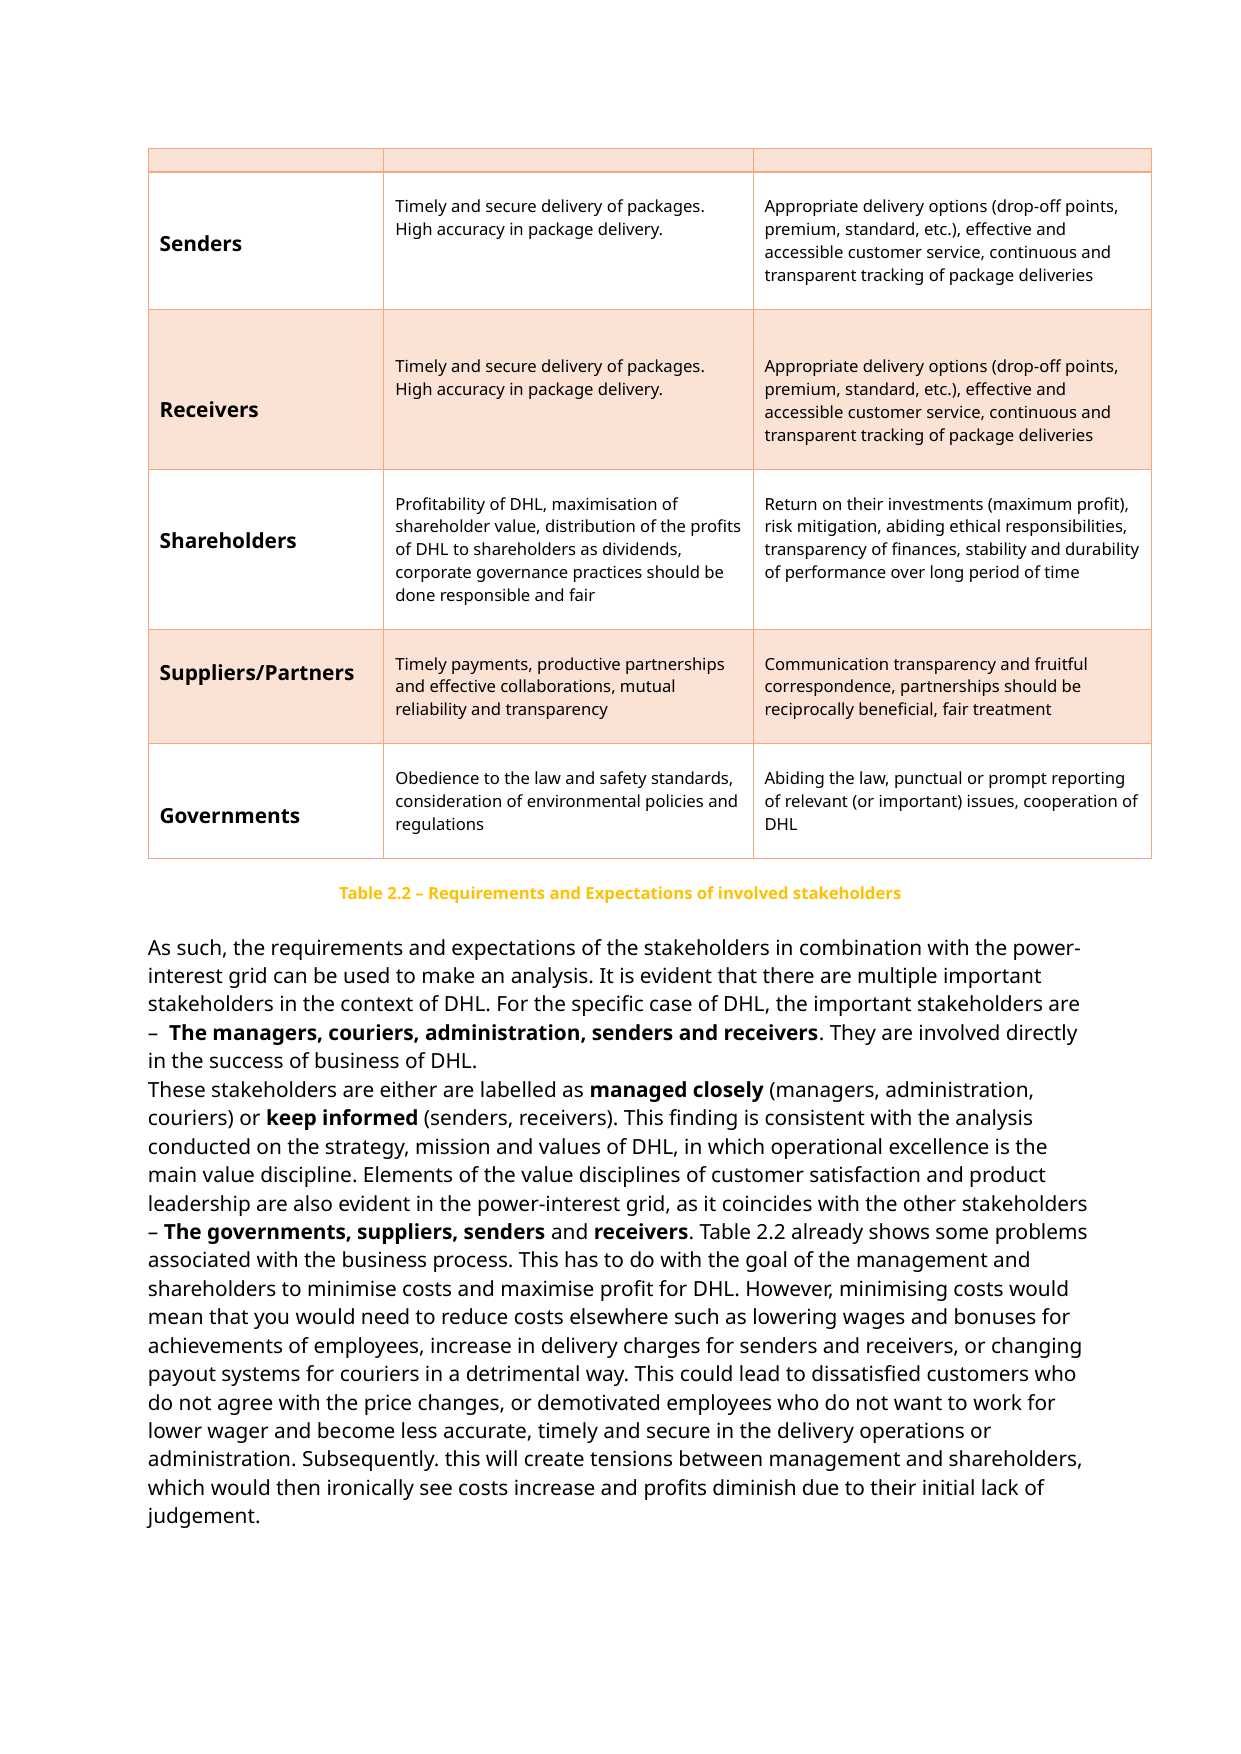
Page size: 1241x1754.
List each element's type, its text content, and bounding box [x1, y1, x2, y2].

table_cell Communication transparency and fruitful correspondence, partnerships should be reciprocally beneficial, fair treatment [754, 630, 1151, 743]
table_cell Profitability of DHL, maximisation of shareholder value, distribution of the profits of DHL to shareholders as dividends, corporate governance practices should be done responsible and fair [384, 470, 753, 629]
table_cell Timely and secure delivery of packages. High accuracy in package delivery. [384, 173, 753, 309]
text As such, the requirements and expectations of the stakeholders in combination with the power-interest grid can be used to make an analysis. It is evident that there are multiple important stakeholders in the context of DHL. For the specific case of DHL, the important stakeholders are – The managers, couriers, administration, senders and receivers. They are involved directly in the success of business of DHL. [148, 933, 1093, 1075]
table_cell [384, 149, 753, 171]
table_cell Receivers [149, 310, 383, 469]
table_cell Appropriate delivery options (drop-off points, premium, standard, etc.), effective and accessible customer service, continuous and transparent tracking of package deliveries [754, 310, 1151, 469]
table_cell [754, 149, 1151, 171]
table_cell Governments [149, 744, 383, 858]
table_cell Appropriate delivery options (drop-off points, premium, standard, etc.), effective and accessible customer service, continuous and transparent tracking of package deliveries [754, 173, 1151, 309]
table_cell Timely and secure delivery of packages. High accuracy in package delivery. [384, 310, 753, 469]
table_cell Return on their investments (maximum profit), risk mitigation, abiding ethical responsibilities, transparency of finances, stability and durability of performance over long period of time [754, 470, 1151, 629]
table_cell Supporting Function [149, 149, 383, 171]
table_cell Suppliers/Partners [149, 630, 383, 743]
text Table 2.2 – Requirements and Expectations of involved stakeholders [148, 882, 1093, 904]
table_cell Senders [149, 173, 383, 309]
table_cell Obedience to the law and safety standards, consideration of environmental policies and regulations [384, 744, 753, 858]
table_cell Shareholders [149, 470, 383, 629]
table_cell Abiding the law, punctual or prompt reporting of relevant (or important) issues, cooperation of DHL [754, 744, 1151, 858]
table_cell Timely payments, productive partnerships and effective collaborations, mutual reliability and transparency [384, 630, 753, 743]
text These stakeholders are either are labelled as managed closely (managers, administration, couriers) or keep informed (senders, receivers). This finding is consistent with the analysis conducted on the strategy, mission and values of DHL, in which operational excellence is the main value discipline. Elements of the value disciplines of customer satisfaction and product leadership are also evident in the power-interest grid, as it coincides with the other stakeholders – The governments, suppliers, senders and receivers. Table 2.2 already shows some problems associated with the business process. This has to do with the goal of the management and shareholders to minimise costs and maximise profit for DHL. However, minimising costs would mean that you would need to reduce costs elsewhere such as lowering wages and bonuses for achievements of employees, increase in delivery charges for senders and receivers, or changing payout systems for couriers in a detrimental way. This could lead to dissatisfied customers who do not agree with the price changes, or demotivated employees who do not want to work for lower wager and become less accurate, timely and secure in the delivery operations or administration. Subsequently. this will create tensions between management and shareholders, which would then ironically see costs increase and profits diminish due to their initial lack of judgement. [148, 1075, 1093, 1530]
